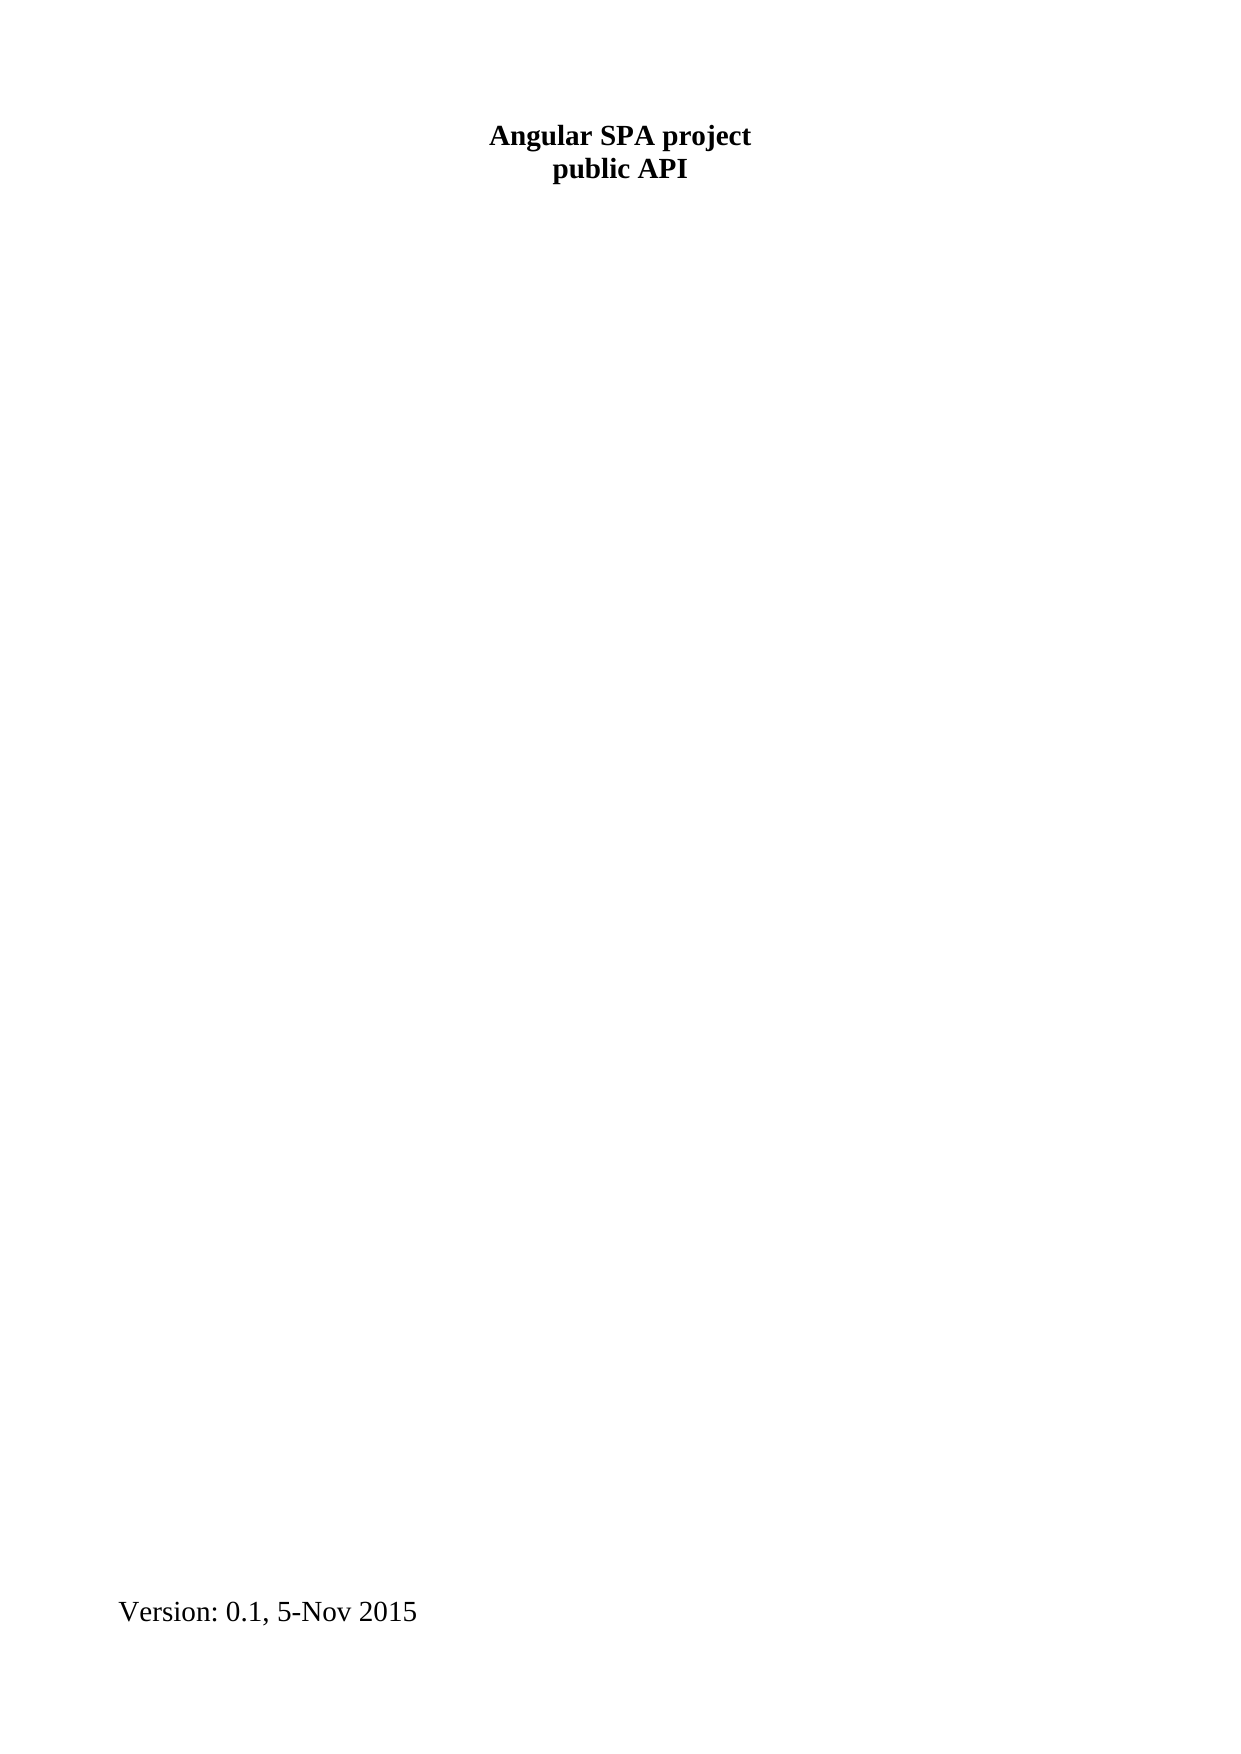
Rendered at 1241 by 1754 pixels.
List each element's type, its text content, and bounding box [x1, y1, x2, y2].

text Version: 0.1, 5-Nov 2015 [118, 1594, 1122, 1627]
text Angular SPA project [118, 118, 1122, 152]
text public API [118, 152, 1122, 185]
